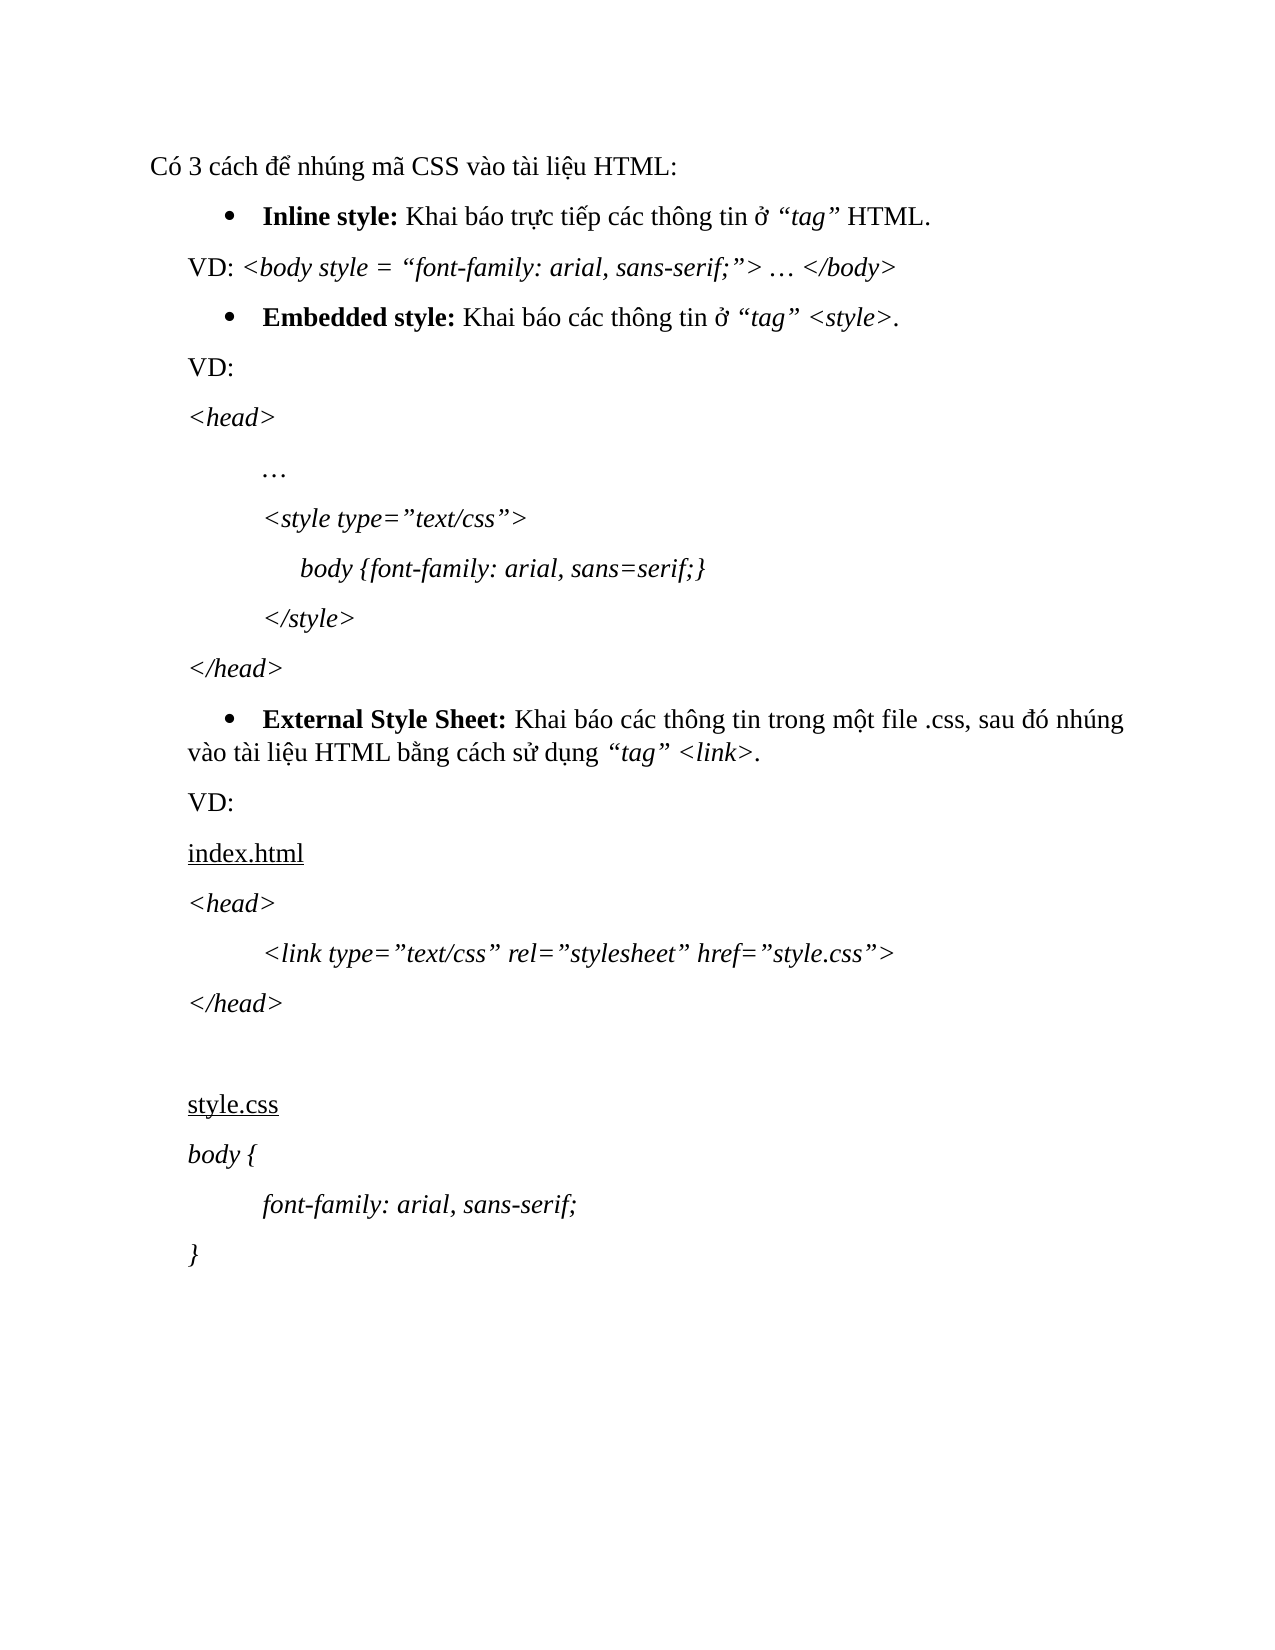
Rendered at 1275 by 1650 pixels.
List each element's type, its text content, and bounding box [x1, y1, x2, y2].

text </style> [187, 602, 1125, 633]
text style.css [187, 1088, 1125, 1119]
text body {font-family: arial, sans=serif;} [187, 552, 1125, 583]
list Inline style: Khai báo trực tiếp các thông tin ở “tag” HTML. [187, 200, 1125, 231]
text <head> [187, 401, 1125, 433]
text body { [187, 1138, 1125, 1169]
text … [187, 452, 1125, 483]
text <style type=”text/css”> [187, 502, 1125, 533]
text <head> [187, 887, 1125, 918]
text VD: <body style = “font-family: arial, sans-serif;”> … </body> [187, 251, 1125, 282]
text } [187, 1238, 1125, 1269]
text VD: [187, 351, 1125, 382]
text VD: [187, 787, 1125, 818]
text Có 3 cách để nhúng mã CSS vào tài liệu HTML: [150, 150, 1125, 181]
list External Style Sheet: Khai báo các thông tin trong một file .css, sau đó nhúng vào tài liệu HTML bằng cách sử dụng “tag” <link>. [187, 703, 1125, 767]
text </head> [187, 652, 1125, 684]
text index.html [187, 837, 1125, 868]
text <link type=”text/css” rel=”stylesheet” href=”style.css”> [187, 937, 1125, 968]
text font-family: arial, sans-serif; [187, 1188, 1125, 1219]
list Embedded style: Khai báo các thông tin ở “tag” <style>. [187, 301, 1125, 332]
text </head> [187, 987, 1125, 1018]
